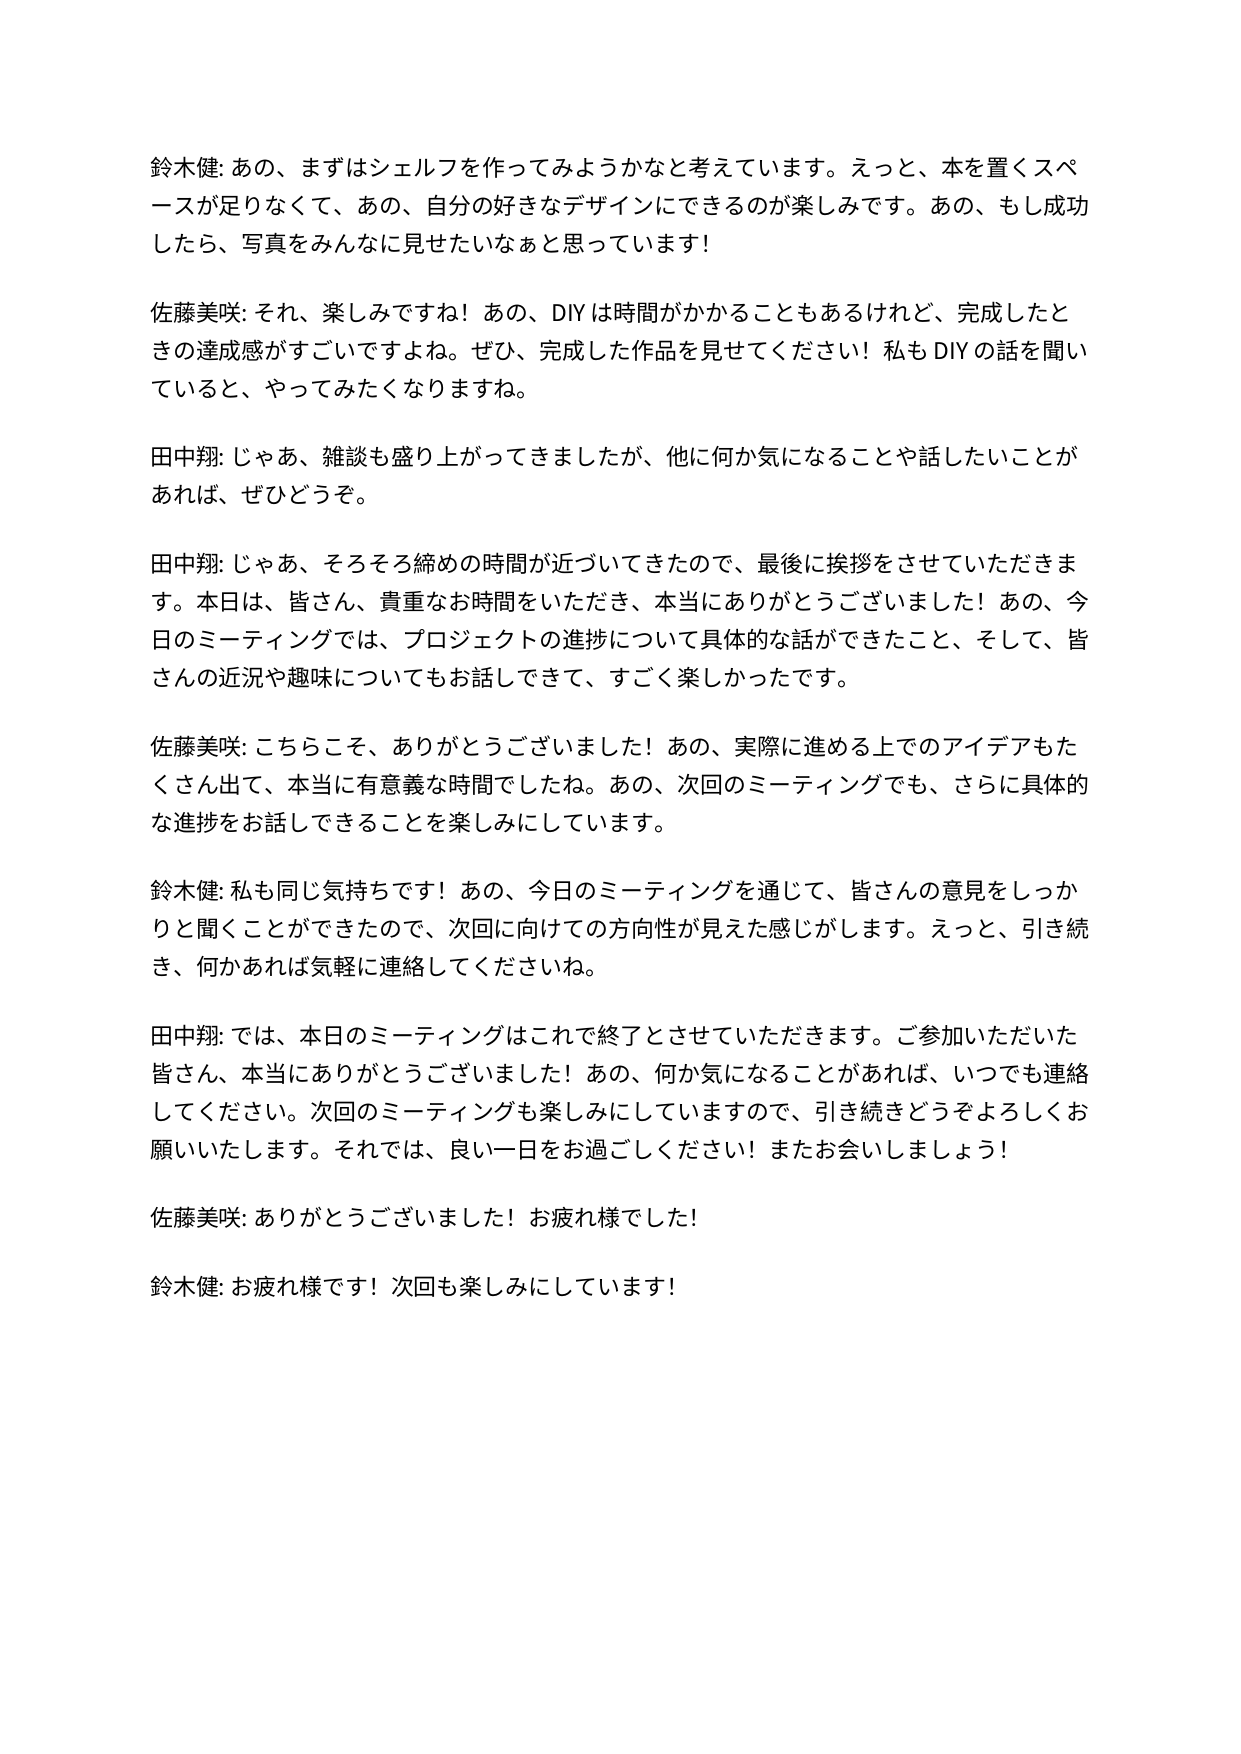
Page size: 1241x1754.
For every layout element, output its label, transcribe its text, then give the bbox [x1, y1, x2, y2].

text 鈴木健: 私も同じ気持ちです！あの、今日のミーティングを通じて、皆さんの意見をしっかりと聞くことができたので、次回に向けての方向性が見えた感じがします。えっと、引き続き、何かあれば気軽に連絡してくださいね。 [150, 873, 1090, 982]
text 佐藤美咲: それ、楽しみですね！あの、DIYは時間がかかることもあるけれど、完成したときの達成感がすごいですよね。ぜひ、完成した作品を見せてください！私もDIYの話を聞いていると、やってみたくなりますね。 [150, 294, 1090, 404]
text 田中翔: では、本日のミーティングはこれで終了とさせていただきます。ご参加いただいた皆さん、本当にありがとうございました！あの、何か気になることがあれば、いつでも連絡してください。次回のミーティングも楽しみにしていますので、引き続きどうぞよろしくお願いいたします。それでは、良い一日をお過ごしください！またお会いしましょう！ [150, 1017, 1090, 1165]
text 田中翔: じゃあ、そろそろ締めの時間が近づいてきたので、最後に挨拶をさせていただきます。本日は、皆さん、貴重なお時間をいただき、本当にありがとうございました！あの、今日のミーティングでは、プロジェクトの進捗について具体的な話ができたこと、そして、皆さんの近況や趣味についてもお話しできて、すごく楽しかったです。 [150, 546, 1090, 693]
text 鈴木健: あの、まずはシェルフを作ってみようかなと考えています。えっと、本を置くスペースが足りなくて、あの、自分の好きなデザインにできるのが楽しみです。あの、もし成功したら、写真をみんなに見せたいなぁと思っています！ [150, 150, 1090, 259]
text 佐藤美咲: ありがとうございました！お疲れ様でした！ [150, 1200, 1090, 1233]
text 佐藤美咲: こちらこそ、ありがとうございました！あの、実際に進める上でのアイデアもたくさん出て、本当に有意義な時間でしたね。あの、次回のミーティングでも、さらに具体的な進捗をお話しできることを楽しみにしています。 [150, 728, 1090, 838]
text 田中翔: じゃあ、雑談も盛り上がってきましたが、他に何か気になることや話したいことがあれば、ぜひどうぞ。 [150, 439, 1090, 511]
text 鈴木健: お疲れ様です！次回も楽しみにしています！ [150, 1268, 1090, 1302]
